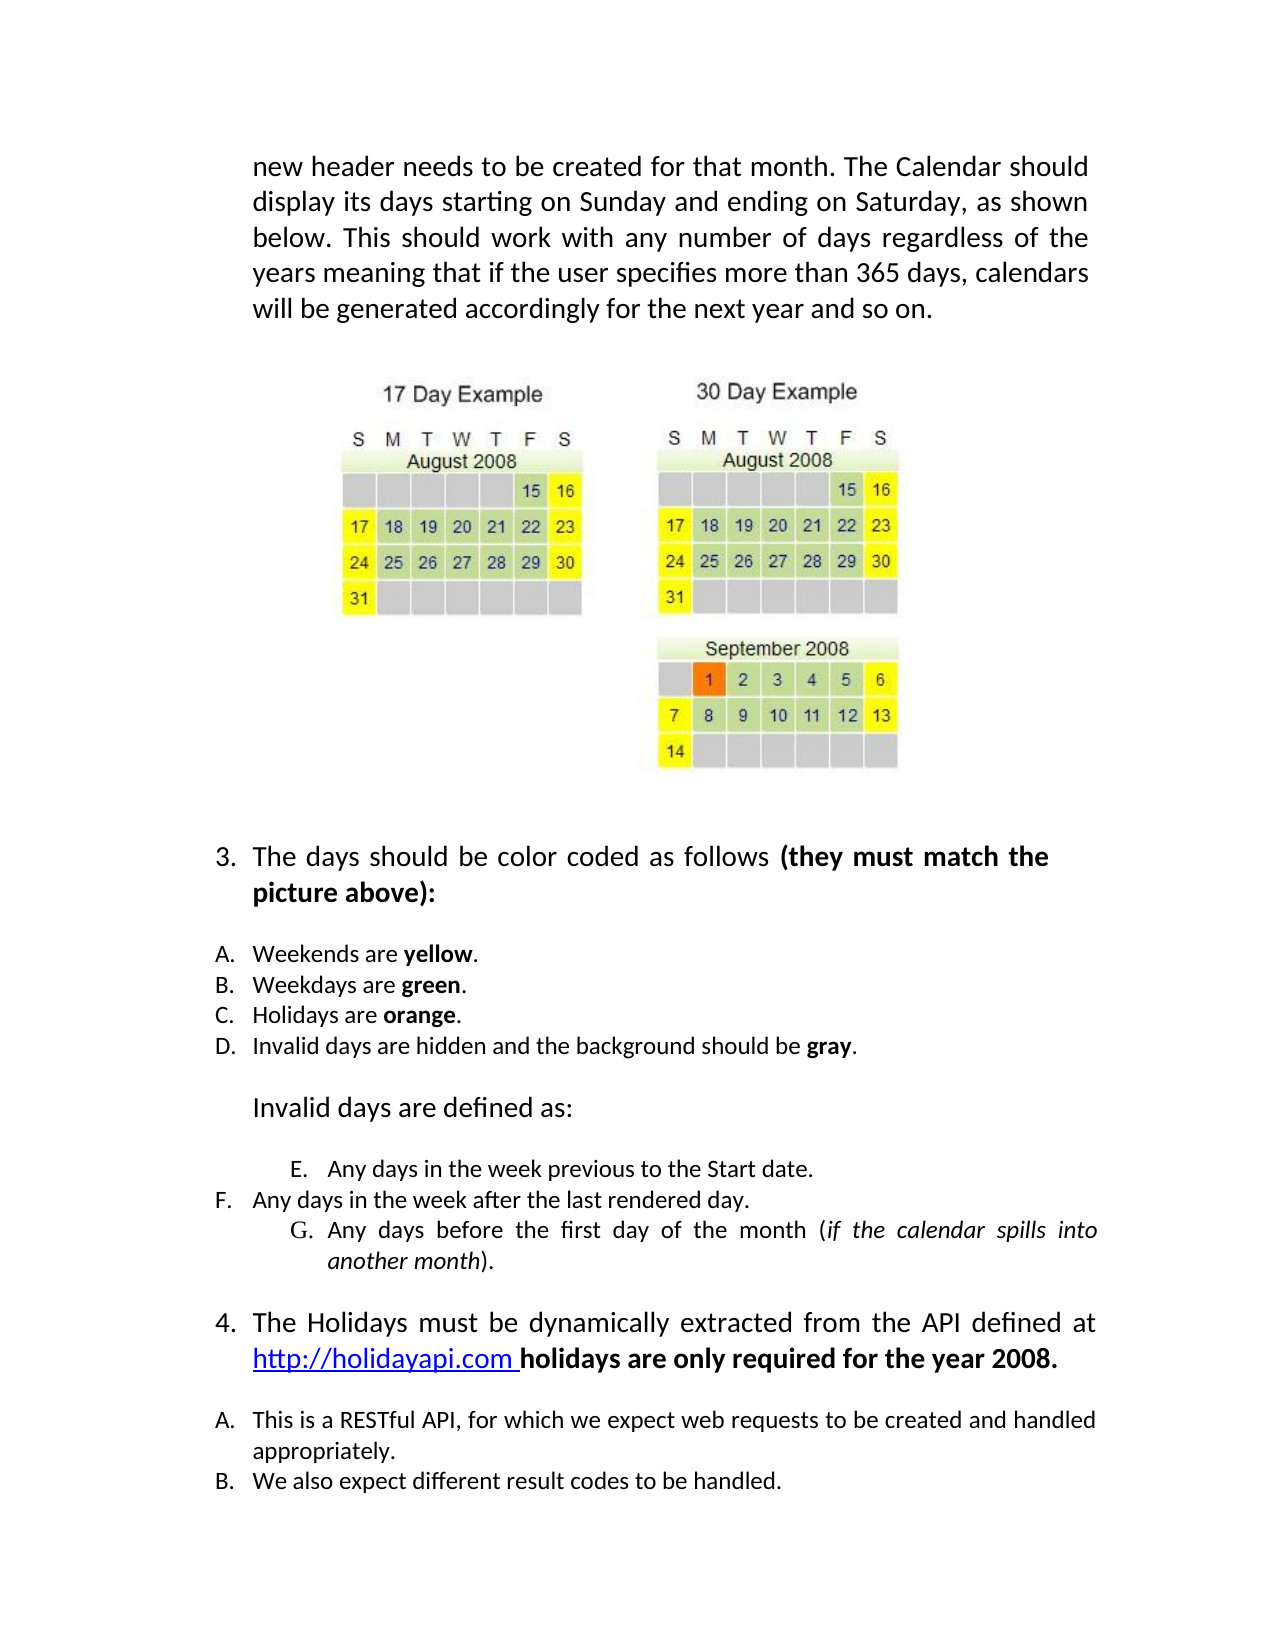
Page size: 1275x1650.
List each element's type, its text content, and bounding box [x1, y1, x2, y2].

list We also expect different result codes to be handled. [215, 1465, 1098, 1496]
list Any days in the week previous to the Start date. [290, 1153, 1098, 1184]
list Weekdays are green. [215, 969, 1098, 999]
list Weekends are yellow. [215, 938, 1098, 969]
list The Holidays must be dynamically extracted from the API defined at http://holidayapi.com holidays are only required for the year 2008. [215, 1304, 1098, 1376]
list Any days in the week after the last rendered day. [215, 1184, 1098, 1214]
picture [310, 354, 965, 836]
list The days should be color coded as follows (they must match the picture above): [215, 838, 1049, 909]
list This is a RESTful API, for which we expect web requests to be created and handled appropriately. [215, 1404, 1098, 1465]
list Holidays are orange. [215, 999, 1098, 1030]
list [215, 148, 1090, 326]
list Invalid days are hidden and the background should be gray. [215, 1030, 1098, 1060]
text Invalid days are defined as: [252, 1089, 1098, 1125]
list Any days before the first day of the month (if the calendar spills into another month). [290, 1214, 1098, 1276]
